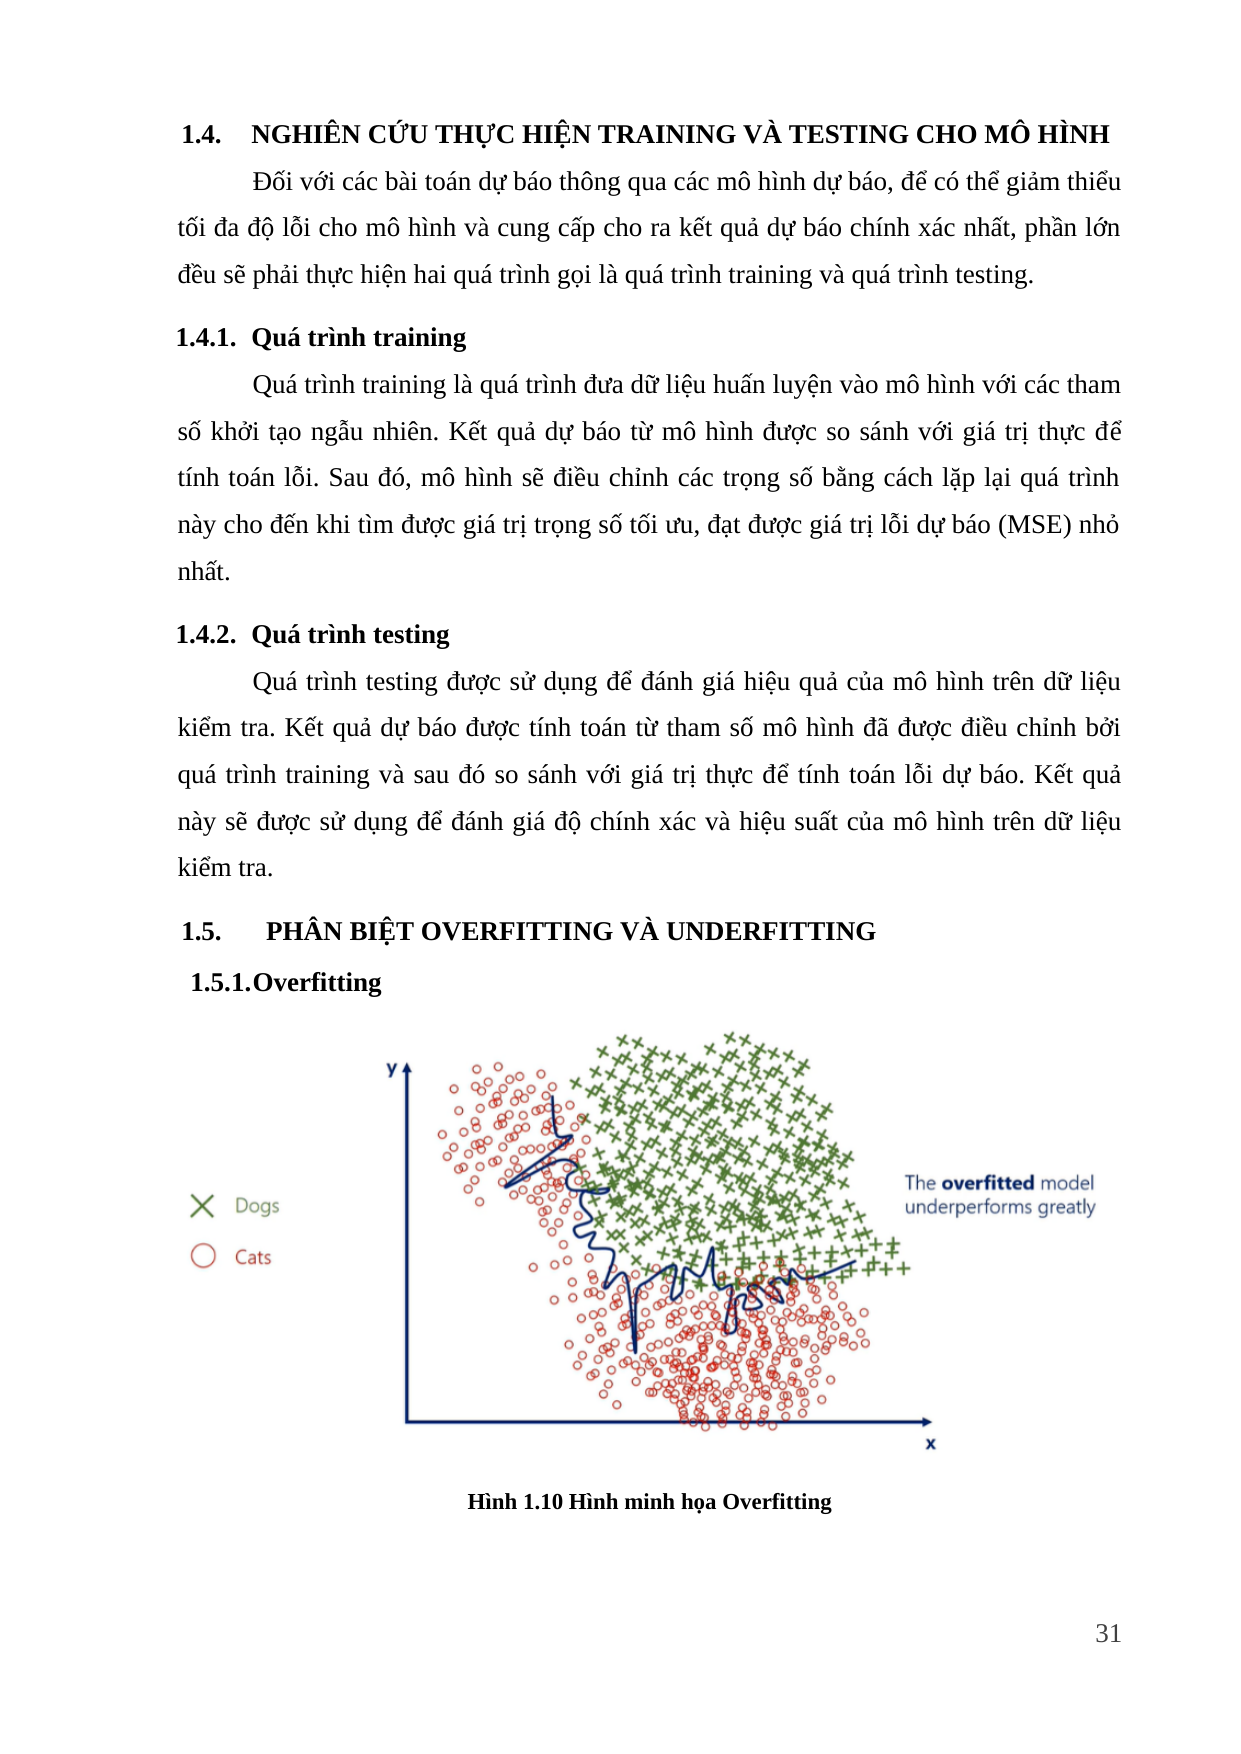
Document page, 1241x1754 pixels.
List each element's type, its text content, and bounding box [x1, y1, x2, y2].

subtitle NGHIÊN CỨU THỰC HIỆN TRAINING VÀ TESTING CHO MÔ HÌNH [222, 118, 1122, 149]
picture [177, 1012, 1123, 1456]
text Quá trình testing được sử dụng để đánh giá hiệu quả của mô hình trên dữ liệu kiểm tra. Kết quả dự báo được tính toán từ tham số mô hình đã được điều chỉnh bởi quá trình training và sau đó so sánh với giá trị thực để tính toán lỗi dự báo. Kết quả này sẽ được sử dụng để đánh giá độ chính xác và hiệu suất của mô hình trên dữ liệu kiểm tra. [177, 665, 1122, 883]
text Quá trình training là quá trình đưa dữ liệu huấn luyện vào mô hình với các tham số khởi tạo ngẫu nhiên. Kết quả dự báo từ mô hình được so sánh với giá trị thực để tính toán lỗi. Sau đó, mô hình sẽ điều chỉnh các trọng số bằng cách lặp lại quá trình này cho đến khi tìm được giá trị trọng số tối ưu, đạt được giá trị lỗi dự báo (MSE) nhỏ nhất. [177, 368, 1122, 586]
subtitle Overfitting [251, 966, 1122, 997]
text Đối với các bài toán dự báo thông qua các mô hình dự báo, để có thể giảm thiểu tối đa độ lỗi cho mô hình và cung cấp cho ra kết quả dự báo chính xác nhất, phần lớn đều sẽ phải thực hiện hai quá trình gọi là quá trình training và quá trình testing. [177, 165, 1122, 289]
subtitle PHÂN BIỆT OVERFITTING VÀ UNDERFITTING [222, 915, 1122, 946]
subtitle Quá trình testing [236, 618, 1122, 649]
subtitle Quá trình training [236, 321, 1122, 353]
